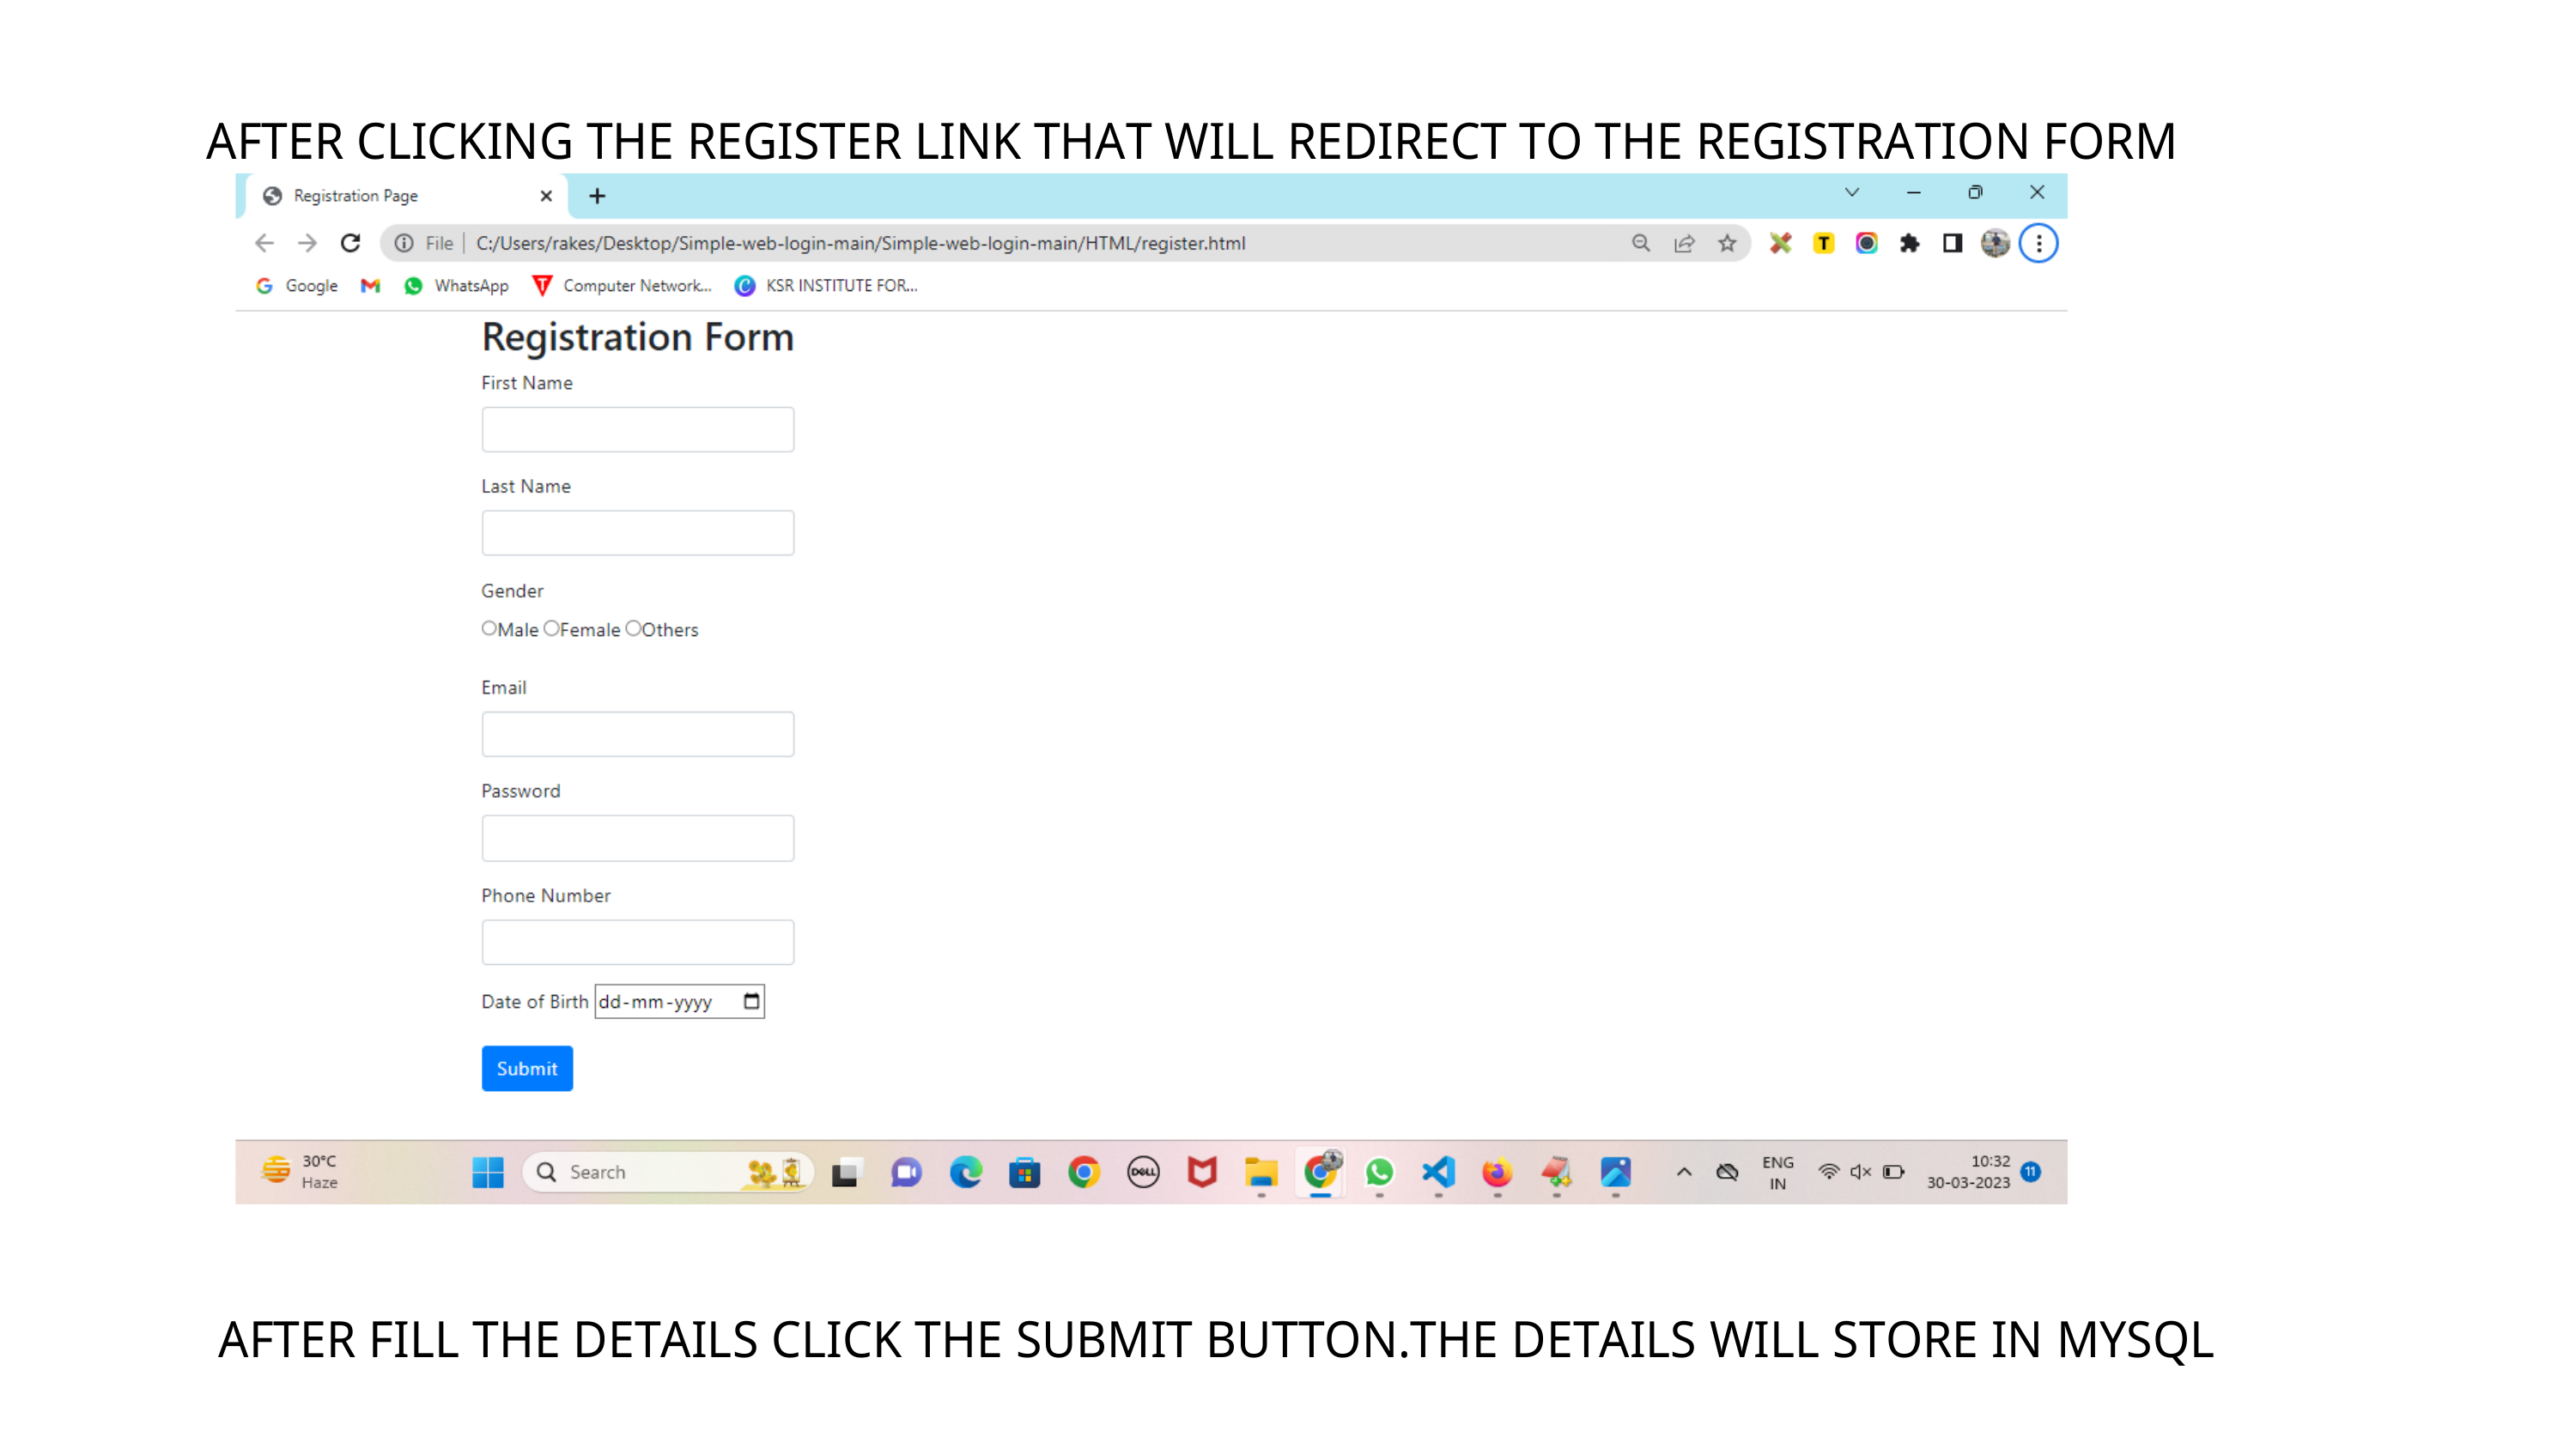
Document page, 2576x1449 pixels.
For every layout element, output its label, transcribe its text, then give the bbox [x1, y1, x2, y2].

text AFTER CLICKING THE REGISTER LINK THAT WILL REDIRECT TO THE REGISTRATION FORM [206, 106, 2440, 173]
text AFTER FILL THE DETAILS CLICK THE SUBMIT BUTTON.THE DETAILS WILL STORE IN MYSQL [218, 1304, 2440, 1373]
picture [235, 173, 2068, 1204]
